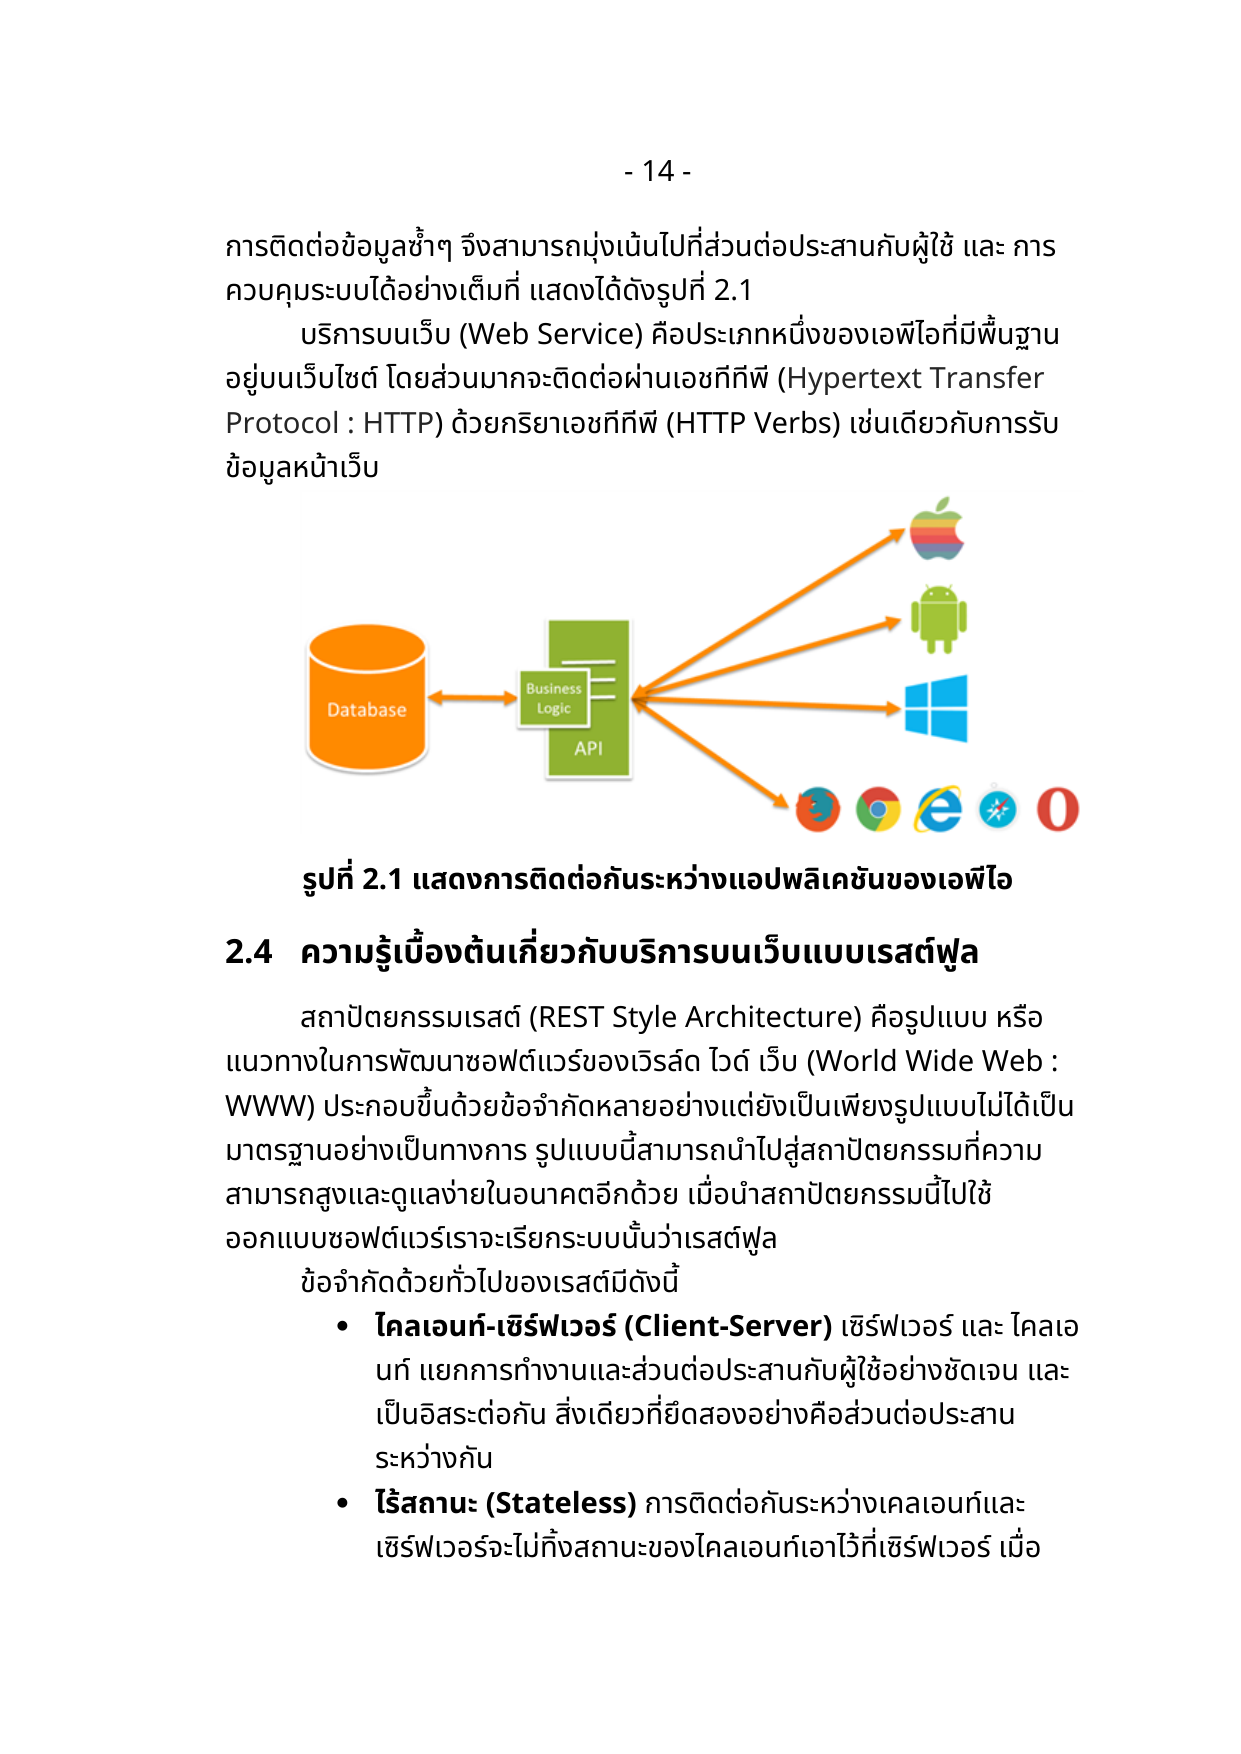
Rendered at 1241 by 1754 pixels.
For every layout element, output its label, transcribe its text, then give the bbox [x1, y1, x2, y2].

subtitle ความรู้เบื้องต้นเกี่ยวกับบริการบนเว็บแบบเรสต์ฟูล [225, 928, 1090, 978]
text ข้อจำกัดด้วยทั่วไปของเรสต์มีดังนี้ [225, 1261, 1090, 1306]
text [225, 225, 1090, 313]
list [337, 1482, 1090, 1570]
text บริการบนเว็บ (Web Service) คือประเภทหนึ่งของเอพีไอที่มีพื้นฐานอยู่บนเว็บไซต์ โดยส่วนมากจะติดต่อผ่านเอชทีทีพี (Hypertext Transfer Protocol : HTTP) ด้วยกริยาเอชทีทีพี (HTTP Verbs) เช่นเดียวกับการรับข้อมูลหน้าเว็บ [225, 313, 1090, 490]
text สถาปัตยกรรมเรสต์ (REST Style Architecture) คือรูปแบบ หรือ แนวทางในการพัฒนาซอฟต์แวร์ของเวิรล์ด ไวด์ เว็บ (World Wide Web : WWW) ประกอบขึ้นด้วยข้อจำกัดหลายอย่างแต่ยังเป็นเพียงรูปแบบไม่ได้เป็นมาตรฐานอย่างเป็นทางการ รูปแบบนี้สามารถนำไปสู่สถาปัตยกรรมที่ความสามารถสูงและดูแลง่ายในอนาคตอีกด้วย เมื่อนำสถาปัตยกรรมนี้ไปใช้ออกแบบซอฟต์แวร์เราจะเรียกระบบนั้นว่าเรสต์ฟูล [225, 996, 1090, 1261]
list ไคลเอนท์-เซิร์ฟเวอร์ (Client-Server) เซิร์ฟเวอร์ และ ไคลเอนท์ แยกการทำงานและส่วนต่อประสานกับผู้ใช้อย่างชัดเจน และ เป็นอิสระต่อกัน สิ่งเดียวที่ยึดสองอย่างคือส่วนต่อประสานระหว่างกัน [337, 1306, 1090, 1482]
text รูปที่ 2.1 แสดงการติดต่อกันระหว่างแอปพลิเคชันของเอพีไอ [225, 859, 1090, 903]
picture [300, 490, 1084, 834]
